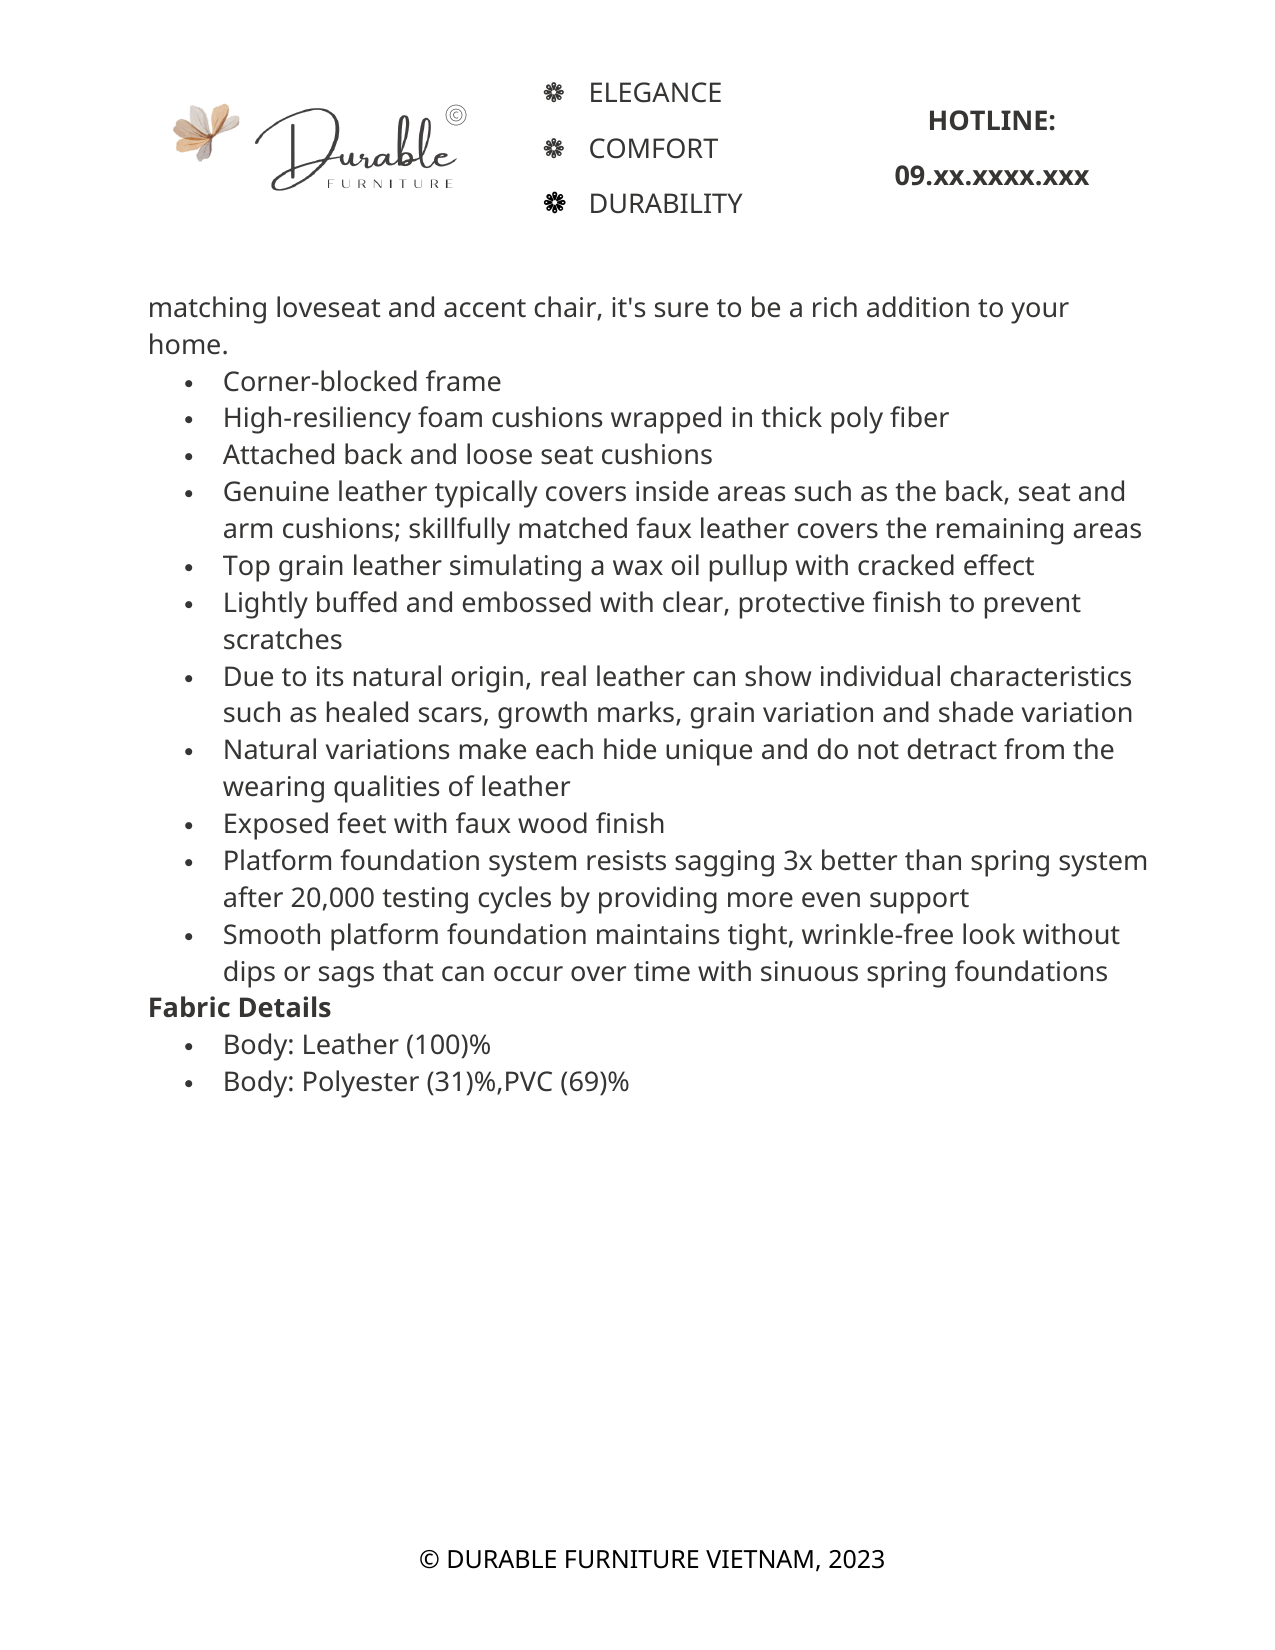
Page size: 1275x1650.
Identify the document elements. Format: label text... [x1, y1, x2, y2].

list Corner-blocked frame [185, 362, 1157, 399]
list High-resiliency foam cushions wrapped in thick poly fiber [185, 399, 1157, 436]
subtitle Fabric Details [148, 989, 1157, 1026]
list Attached back and loose seat cushions [185, 436, 1157, 473]
list Natural variations make each hide unique and do not detract from the wearing qualities of leather [185, 731, 1157, 804]
list Due to its natural origin, real leather can show individual characteristics such as healed scars, growth marks, grain variation and shade variation [185, 657, 1157, 731]
list Body: Leather (100)% [185, 1026, 1157, 1063]
list Lightly buffed and embossed with clear, protective finish to prevent scratches [185, 583, 1157, 657]
list Platform foundation system resists sagging 3x better than spring system after 20,000 testing cycles by providing more even support [185, 841, 1157, 915]
list Top grain leather simulating a wax oil pullup with cracked effect [185, 546, 1157, 583]
list Exposed feet with faux wood finish [185, 804, 1157, 841]
picture [158, 73, 503, 236]
list Smooth platform foundation maintains tight, wrinkle-free look without dips or sags that can occur over time with sinuous spring foundations [185, 915, 1157, 989]
list Body: Polyester (31)%,PVC (69)% [185, 1063, 1157, 1099]
list Genuine leather typically covers inside areas such as the back, seat and arm cushions; skillfully matched faux leather covers the remaining areas [185, 473, 1157, 546]
